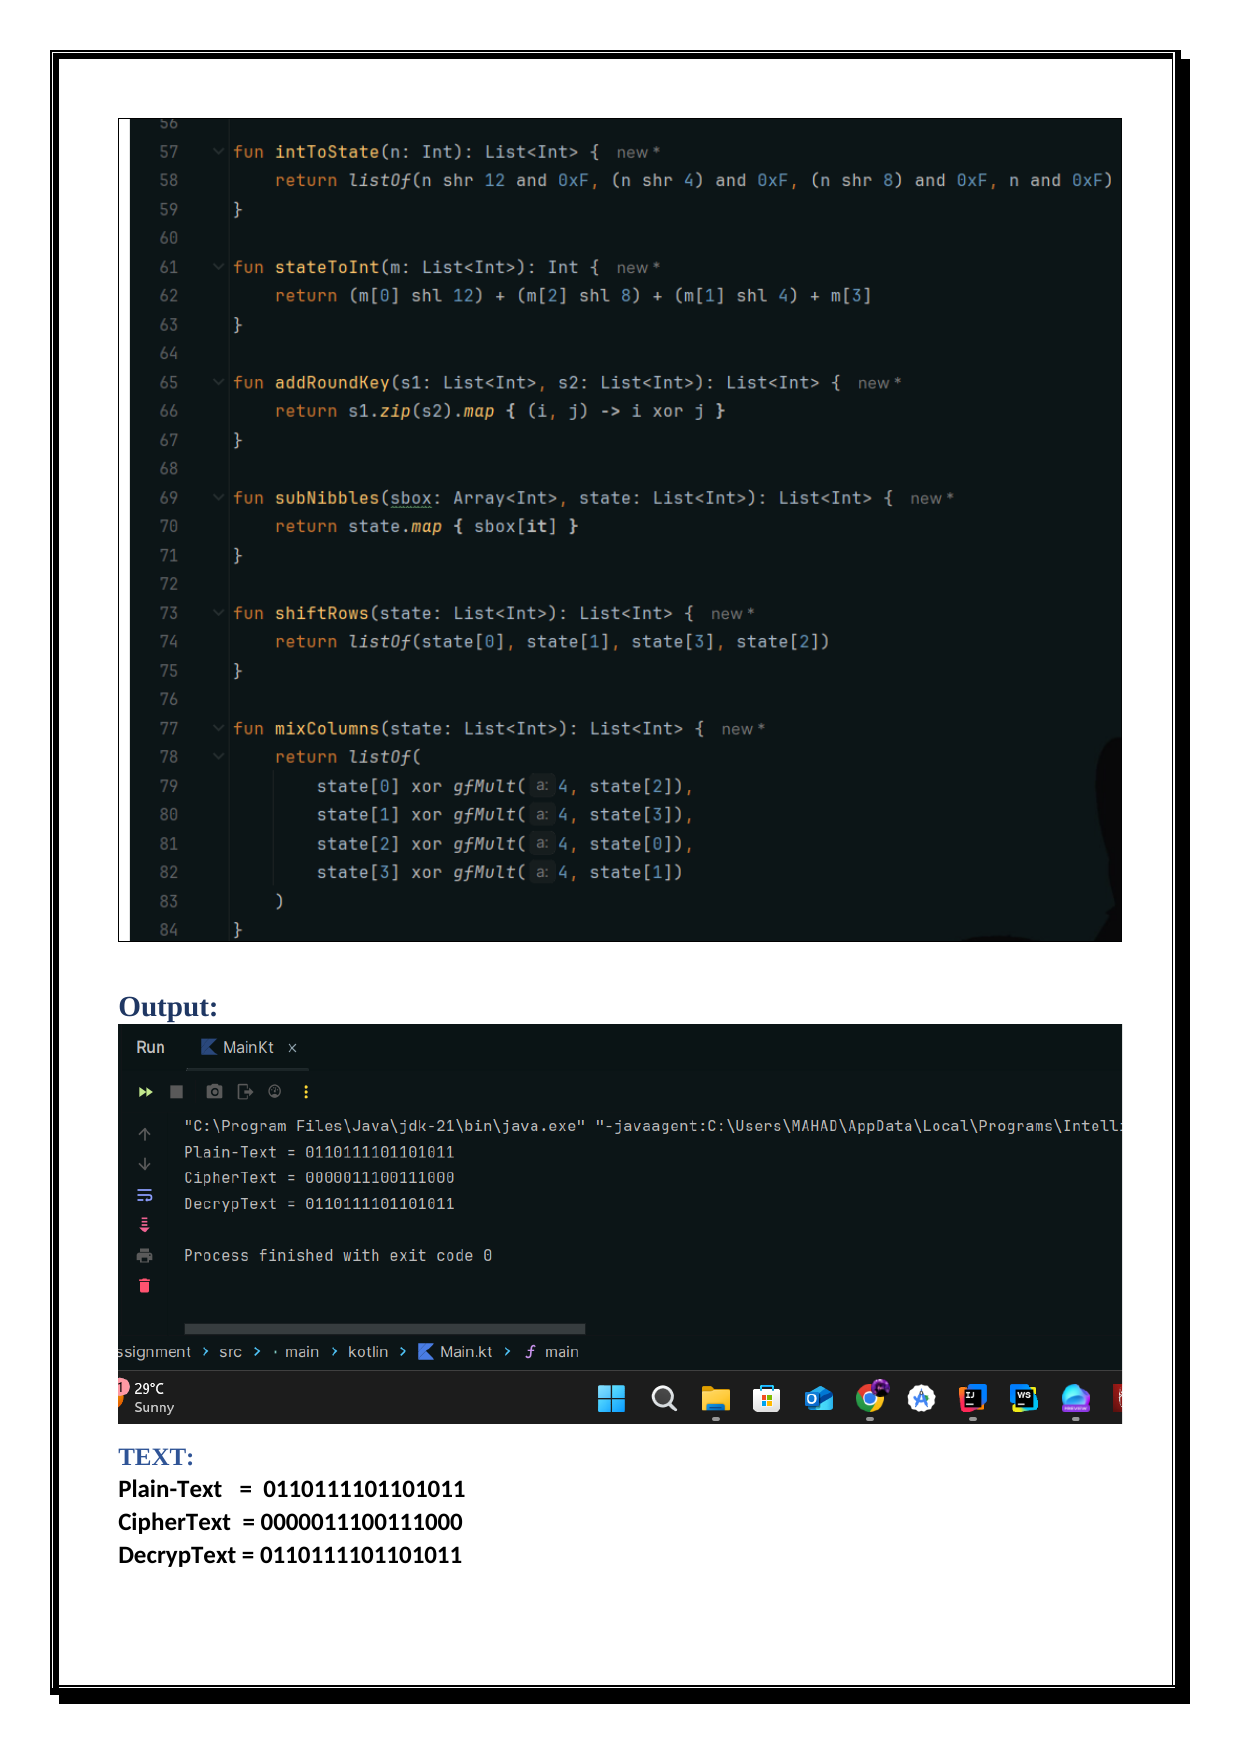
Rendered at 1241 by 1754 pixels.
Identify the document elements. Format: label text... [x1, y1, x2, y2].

picture [118, 1024, 1123, 1424]
table_header [119, 119, 129, 941]
text CipherText = 0000011100111000 [118, 1506, 1113, 1537]
subtitle Output: [118, 989, 1113, 1022]
picture [129, 119, 1122, 941]
text DecrypText = 0110111101101011 [118, 1539, 1113, 1570]
text Plain-Text = 0110111101101011 [118, 1473, 1113, 1504]
subtitle TEXT: [118, 1442, 1113, 1471]
